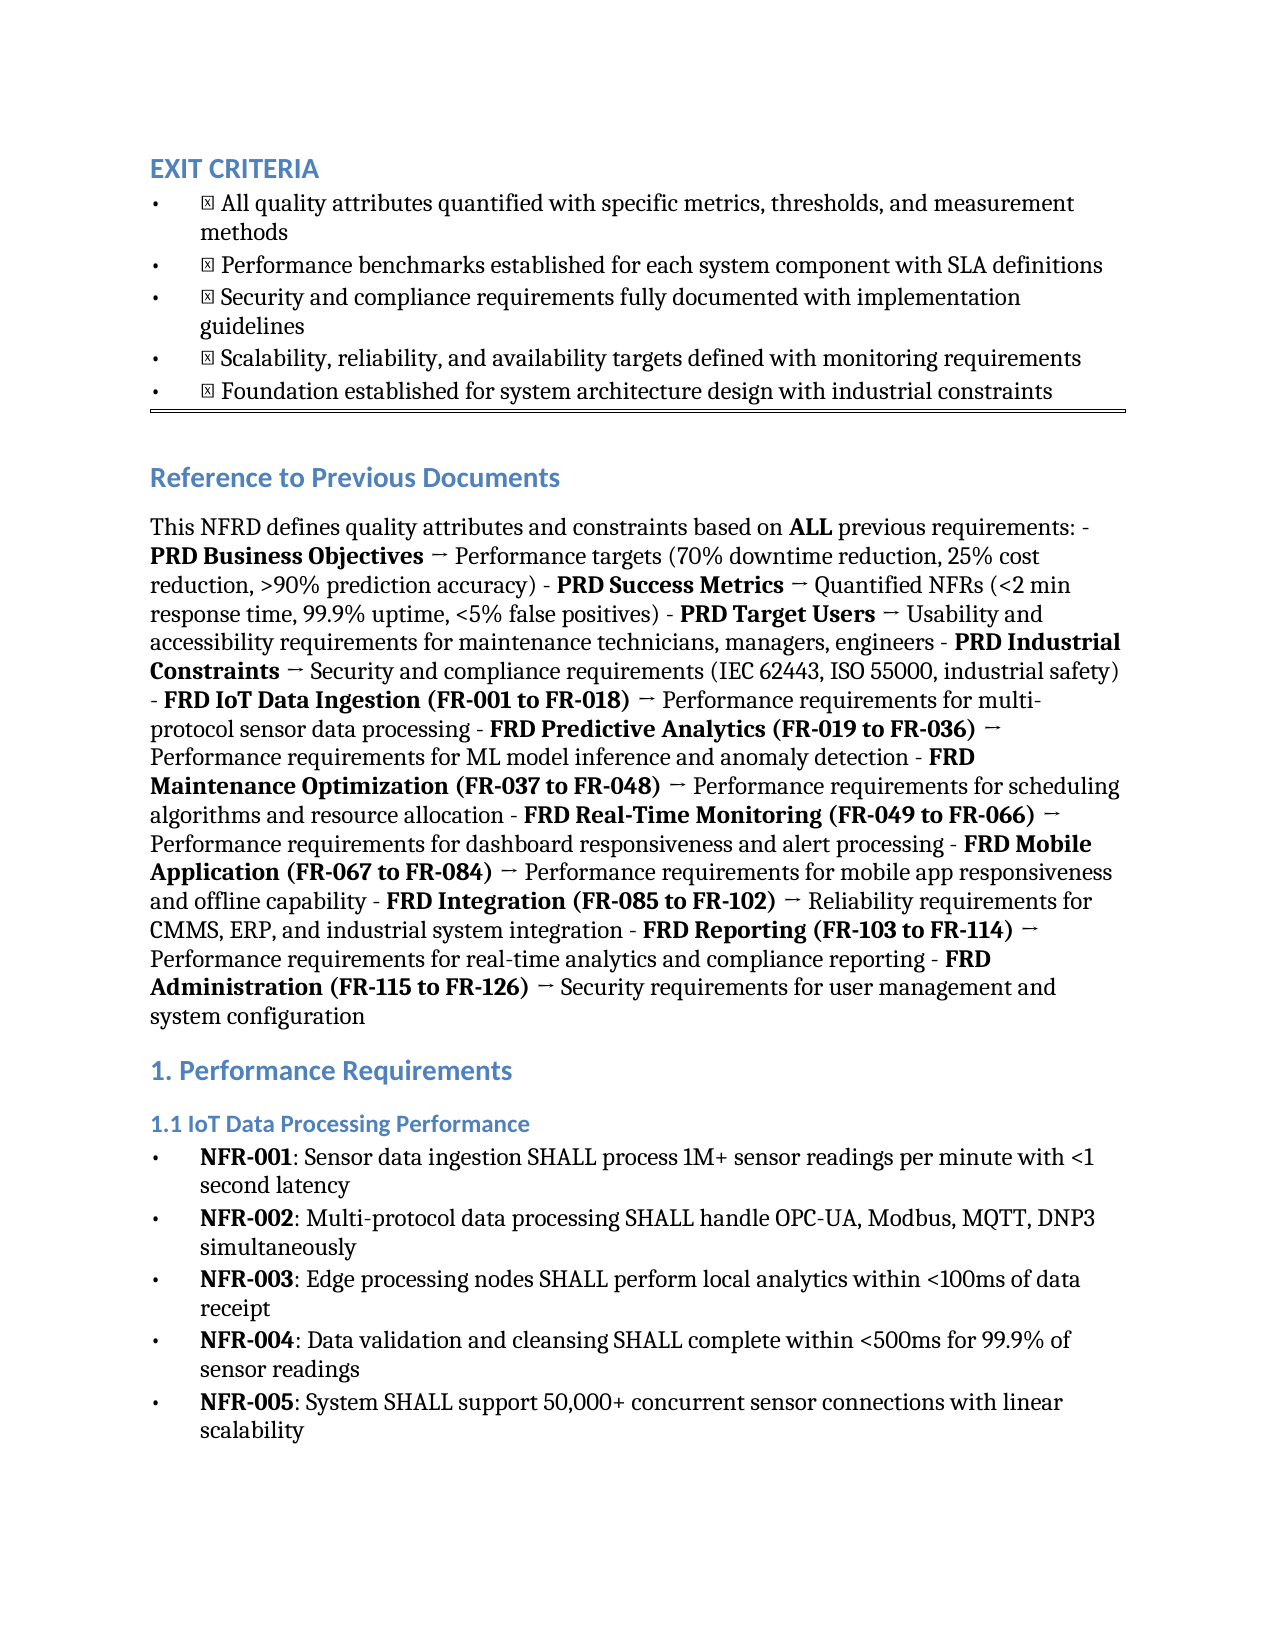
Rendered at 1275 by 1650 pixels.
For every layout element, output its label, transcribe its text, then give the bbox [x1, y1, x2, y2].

list ✅ All quality attributes quantified with specific metrics, thresholds, and measurement methods [150, 189, 1125, 247]
list NFR-003: Edge processing nodes SHALL perform local analytics within <100ms of data receipt [150, 1265, 1125, 1322]
text This NFRD defines quality attributes and constraints based on ALL previous requirements: - PRD Business Objectives → Performance targets (70% downtime reduction, 25% cost reduction, >90% prediction accuracy) - PRD Success Metrics → Quantified NFRs (<2 min response time, 99.9% uptime, <5% false positives) - PRD Target Users → Usability and accessibility requirements for maintenance technicians, managers, engineers - PRD Industrial Constraints → Security and compliance requirements (IEC 62443, ISO 55000, industrial safety) - FRD IoT Data Ingestion (FR-001 to FR-018) → Performance requirements for multi-protocol sensor data processing - FRD Predictive Analytics (FR-019 to FR-036) → Performance requirements for ML model inference and anomaly detection - FRD Maintenance Optimization (FR-037 to FR-048) → Performance requirements for scheduling algorithms and resource allocation - FRD Real-Time Monitoring (FR-049 to FR-066) → Performance requirements for dashboard responsiveness and alert processing - FRD Mobile Application (FR-067 to FR-084) → Performance requirements for mobile app responsiveness and offline capability - FRD Integration (FR-085 to FR-102) → Reliability requirements for CMMS, ERP, and industrial system integration - FRD Reporting (FR-103 to FR-114) → Performance requirements for real-time analytics and compliance reporting - FRD Administration (FR-115 to FR-126) → Security requirements for user management and system configuration [150, 513, 1125, 1031]
list ✅ Performance benchmarks established for each system component with SLA definitions [150, 251, 1125, 279]
list NFR-001: Sensor data ingestion SHALL process 1M+ sensor readings per minute with <1 second latency [150, 1142, 1125, 1200]
list NFR-004: Data validation and cleansing SHALL complete within <500ms for 99.9% of sensor readings [150, 1326, 1125, 1384]
list NFR-002: Multi-protocol data processing SHALL handle OPC-UA, Modbus, MQTT, DNP3 simultaneously [150, 1204, 1125, 1261]
subtitle 1.1 IoT Data Processing Performance [150, 1108, 1125, 1139]
list ✅ Security and compliance requirements fully documented with implementation guidelines [150, 283, 1125, 341]
subtitle 1. Performance Requirements [150, 1052, 1125, 1087]
subtitle EXIT CRITERIA [150, 150, 1125, 186]
list NFR-005: System SHALL support 50,000+ concurrent sensor connections with linear scalability [150, 1387, 1125, 1445]
subtitle Reference to Previous Documents [150, 459, 1125, 494]
list ✅ Scalability, reliability, and availability targets defined with monitoring requirements [150, 344, 1125, 373]
list ✅ Foundation established for system architecture design with industrial constraints [150, 377, 1125, 406]
